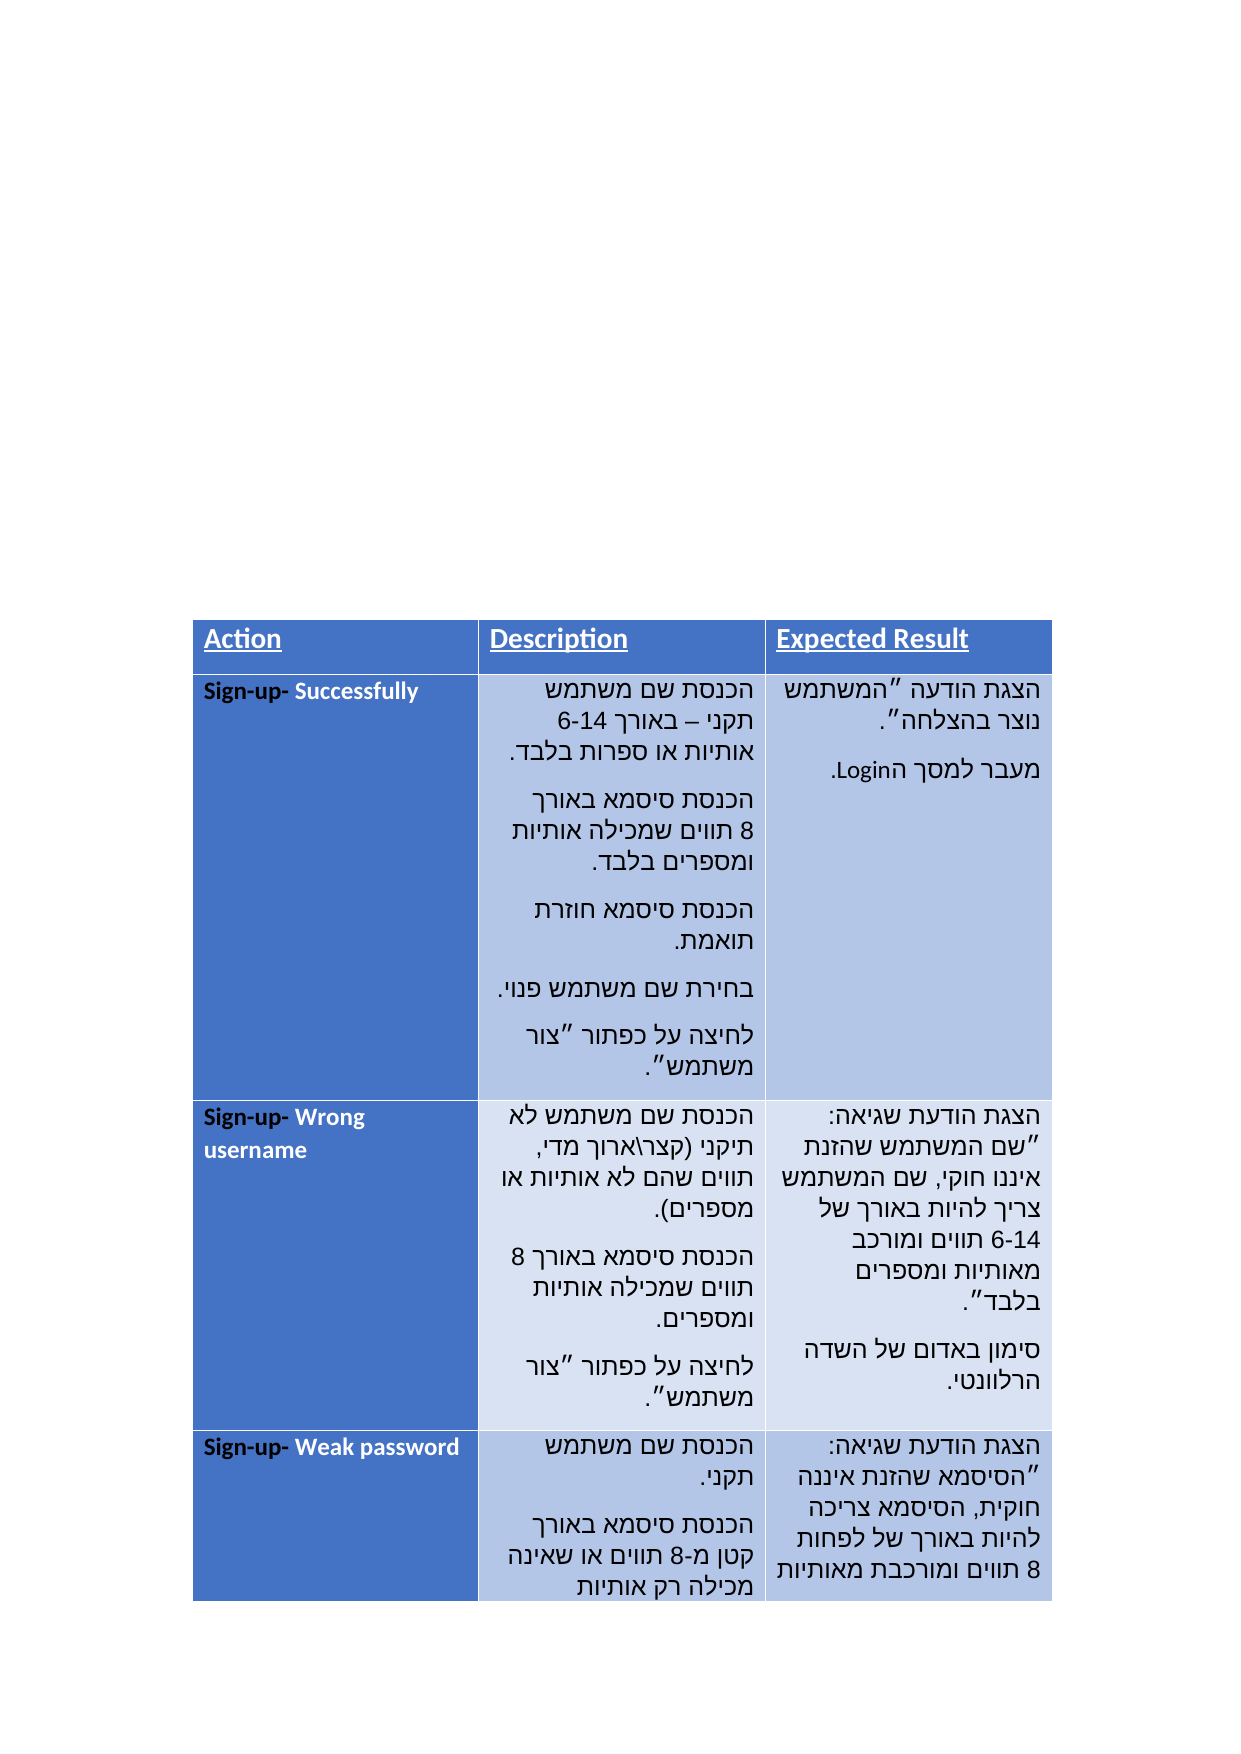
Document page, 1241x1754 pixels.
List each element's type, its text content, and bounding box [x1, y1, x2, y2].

table_cell Sign-up- Wrong username [193, 1101, 478, 1430]
table_header Action [193, 620, 478, 674]
table_cell הצגת הודעה ״המשתמש נוצר בהצלחה״. מעבר למסך הLogin. [766, 675, 1052, 1100]
table_cell הכנסת שם משתמש תקני – באורך 6-14 אותיות או ספרות בלבד. הכנסת סיסמא באורך 8 תווים שמכילה אותיות ומספרים בלבד. הכנסת סיסמא חוזרת תואמת. בחירת שם משתמש פנוי. לחיצה על כפתור ״צור משתמש״. [479, 675, 765, 1100]
table_header Description [479, 620, 765, 674]
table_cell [766, 1431, 1052, 1601]
table_cell הצגת הודעת שגיאה: ״שם המשתמש שהזנת איננו חוקי, שם המשתמש צריך להיות באורך של 6-14 תווים ומורכב מאותיות ומספרים בלבד״. סימון באדום של השדה הרלוונטי. [766, 1101, 1052, 1430]
table_cell Sign-up- Successfully [193, 675, 478, 1100]
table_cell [479, 1431, 765, 1601]
table_cell הכנסת שם משתמש לא תיקני (קצר\ארוך מדי, תווים שהם לא אותיות או מספרים). הכנסת סיסמא באורך 8 תווים שמכילה אותיות ומספרים. לחיצה על כפתור ״צור משתמש״. [479, 1101, 765, 1430]
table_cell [193, 1431, 478, 1601]
table_header Expected Result [766, 620, 1052, 674]
